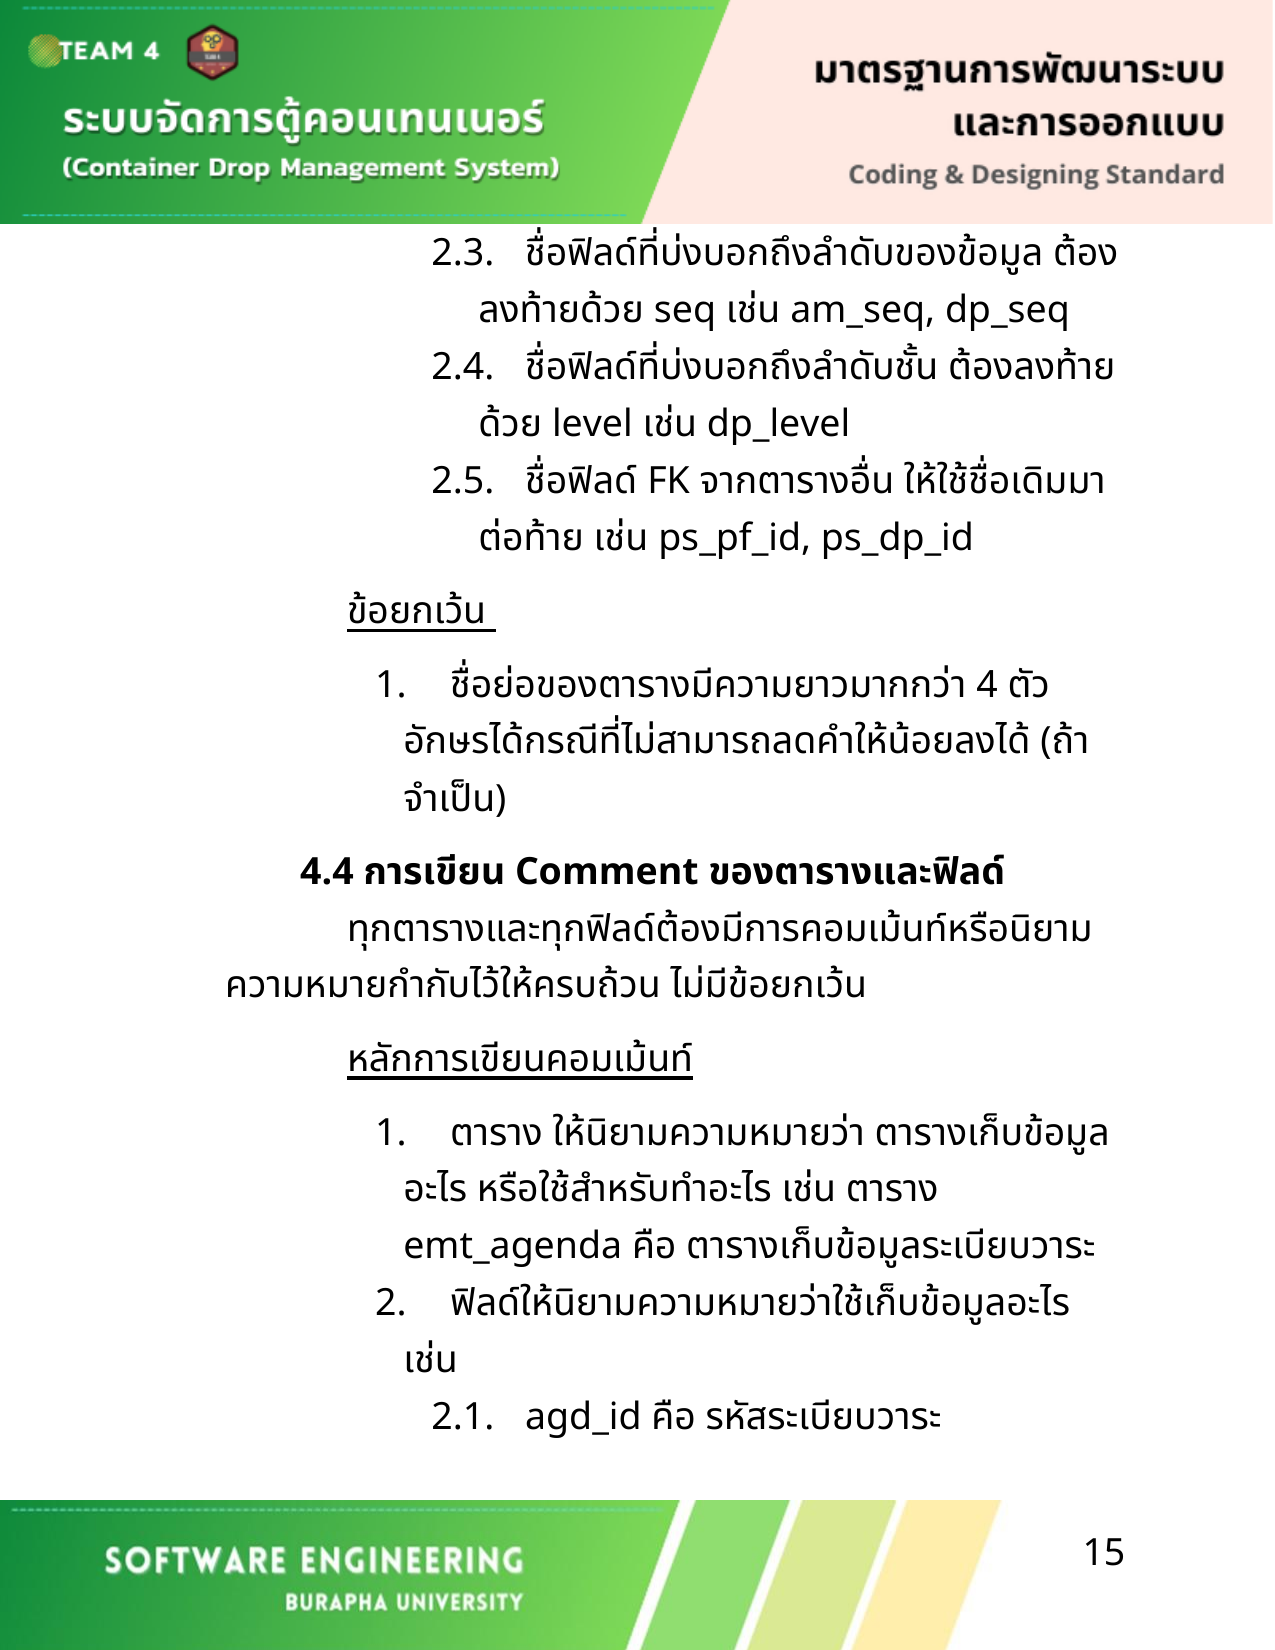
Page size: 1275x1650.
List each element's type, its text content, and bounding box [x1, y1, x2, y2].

list ชื่อย่อของตารางมีความยาวมากกว่า 4 ตัวอักษรได้กรณีที่ไม่สามารถลดคำให้น้อยลงได้ (ถ้า จำเป็น) [375, 657, 1125, 828]
picture [0, 0, 1273, 224]
list ชื่อฟิลด์ FK จากตารางอื่น ให้ใช้ชื่อเดิมมาต่อท้าย เช่น ps_pf_id, ps_dp_id [431, 453, 1125, 567]
list ชื่อฟิลด์ที่บ่งบอกถึงลำดับชั้น ต้องลงท้ายด้วย level เช่น dp_level [431, 339, 1125, 453]
subtitle 4.4 การเขียน Comment ของตารางและฟิลด์ [225, 844, 1125, 901]
list ฟิลด์ให้นิยามความหมายว่าใช้เก็บข้อมูลอะไร เช่น [375, 1275, 1125, 1389]
list ชื่อฟิลด์ที่บ่งบอกถึงลำดับของข้อมูล ต้องลงท้ายด้วย seq เช่น am_seq, dp_seq [431, 225, 1125, 339]
text ทุกตารางและทุกฟิลด์ต้องมีการคอมเม้นท์หรือนิยามความหมายกำกับไว้ให้ครบถ้วน ไม่มีข้อยกเว้น [225, 901, 1125, 1015]
picture [0, 1500, 1273, 1650]
text ข้อยกเว้น [225, 583, 1125, 640]
text หลักการเขียนคอมเม้นท์ [225, 1031, 1125, 1088]
list ตาราง ให้นิยามความหมายว่า ตารางเก็บข้อมูลอะไร หรือใช้สำหรับทำอะไร เช่น ตาราง emt_agenda คือ ตารางเก็บข้อมูลระเบียบวาระ [375, 1105, 1125, 1275]
list agd_id คือ รหัสระเบียบวาระ [431, 1389, 1125, 1446]
